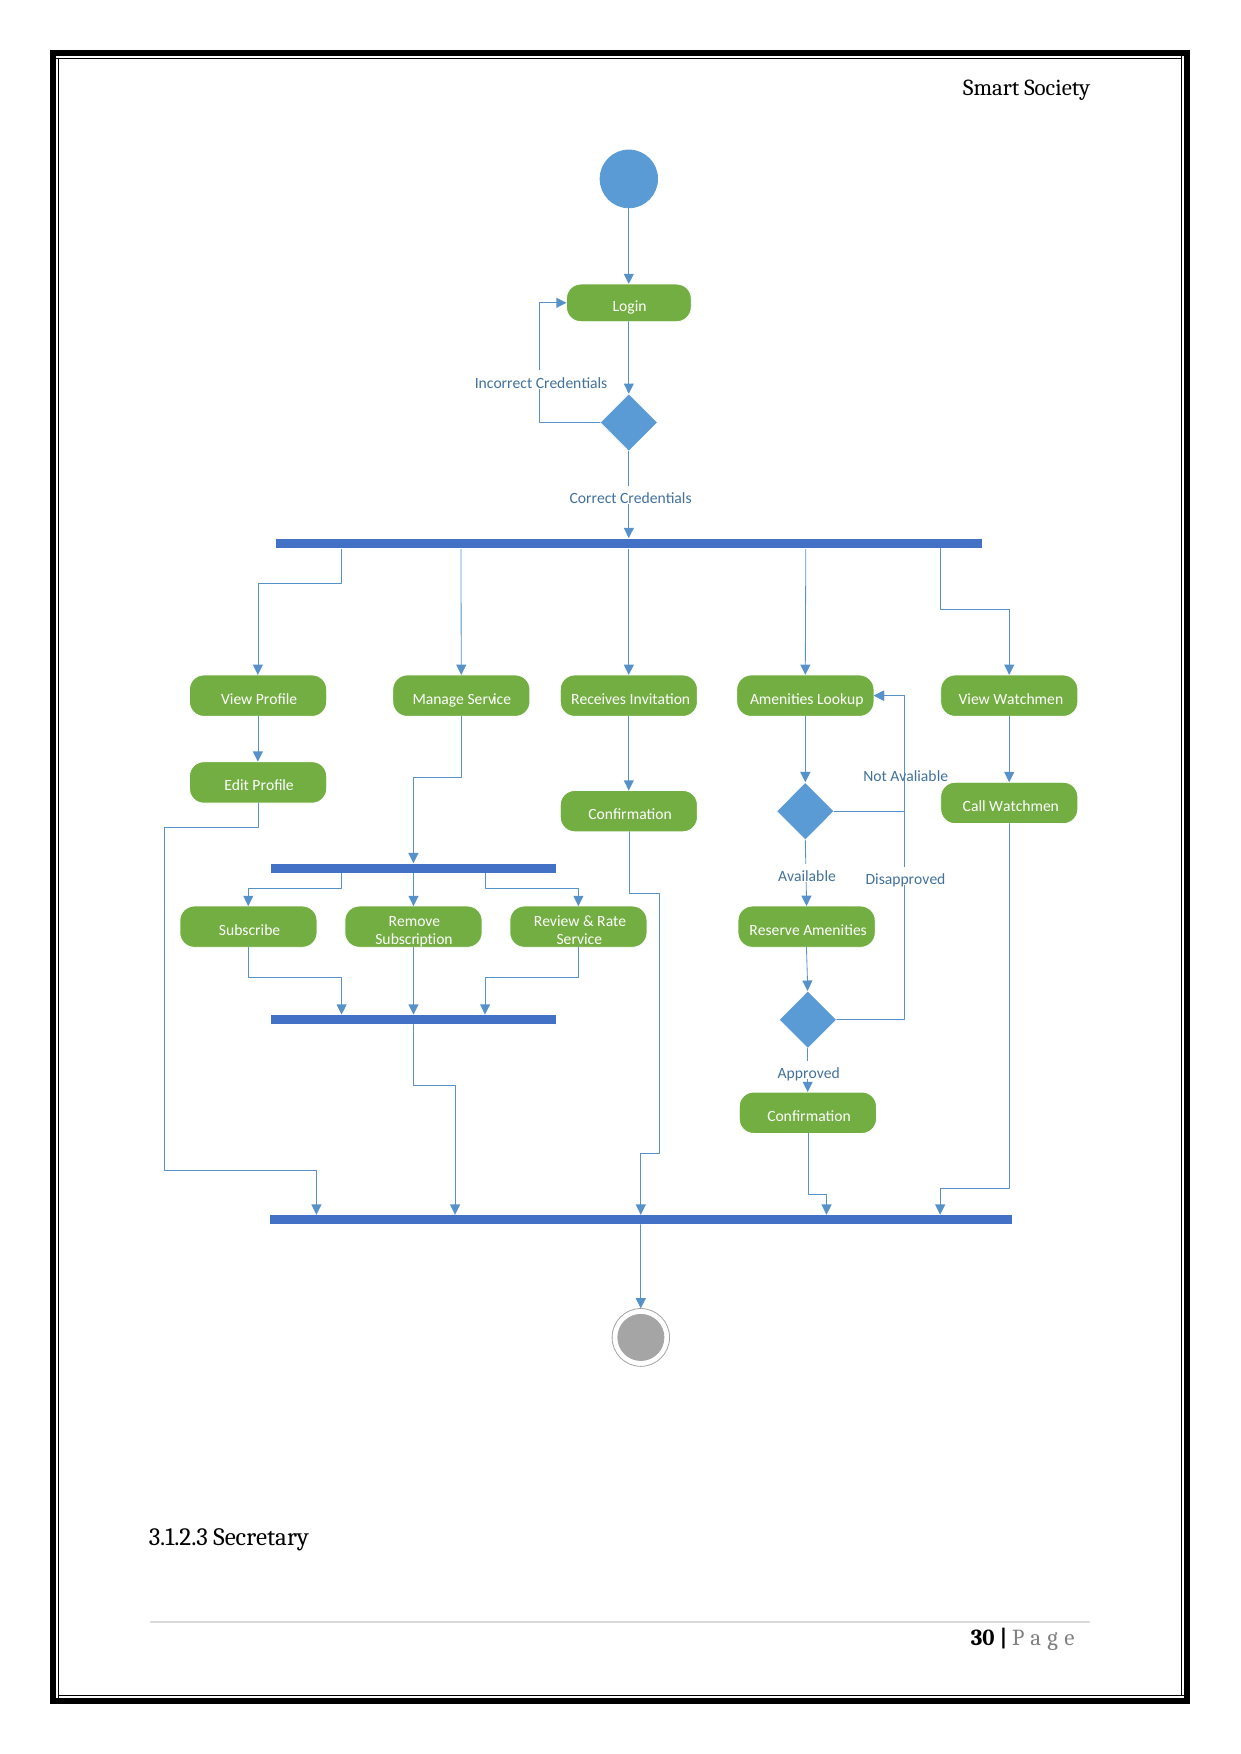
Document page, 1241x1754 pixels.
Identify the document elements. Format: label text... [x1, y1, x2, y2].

text 3.1.2.3 Secretary [148, 1523, 1090, 1551]
